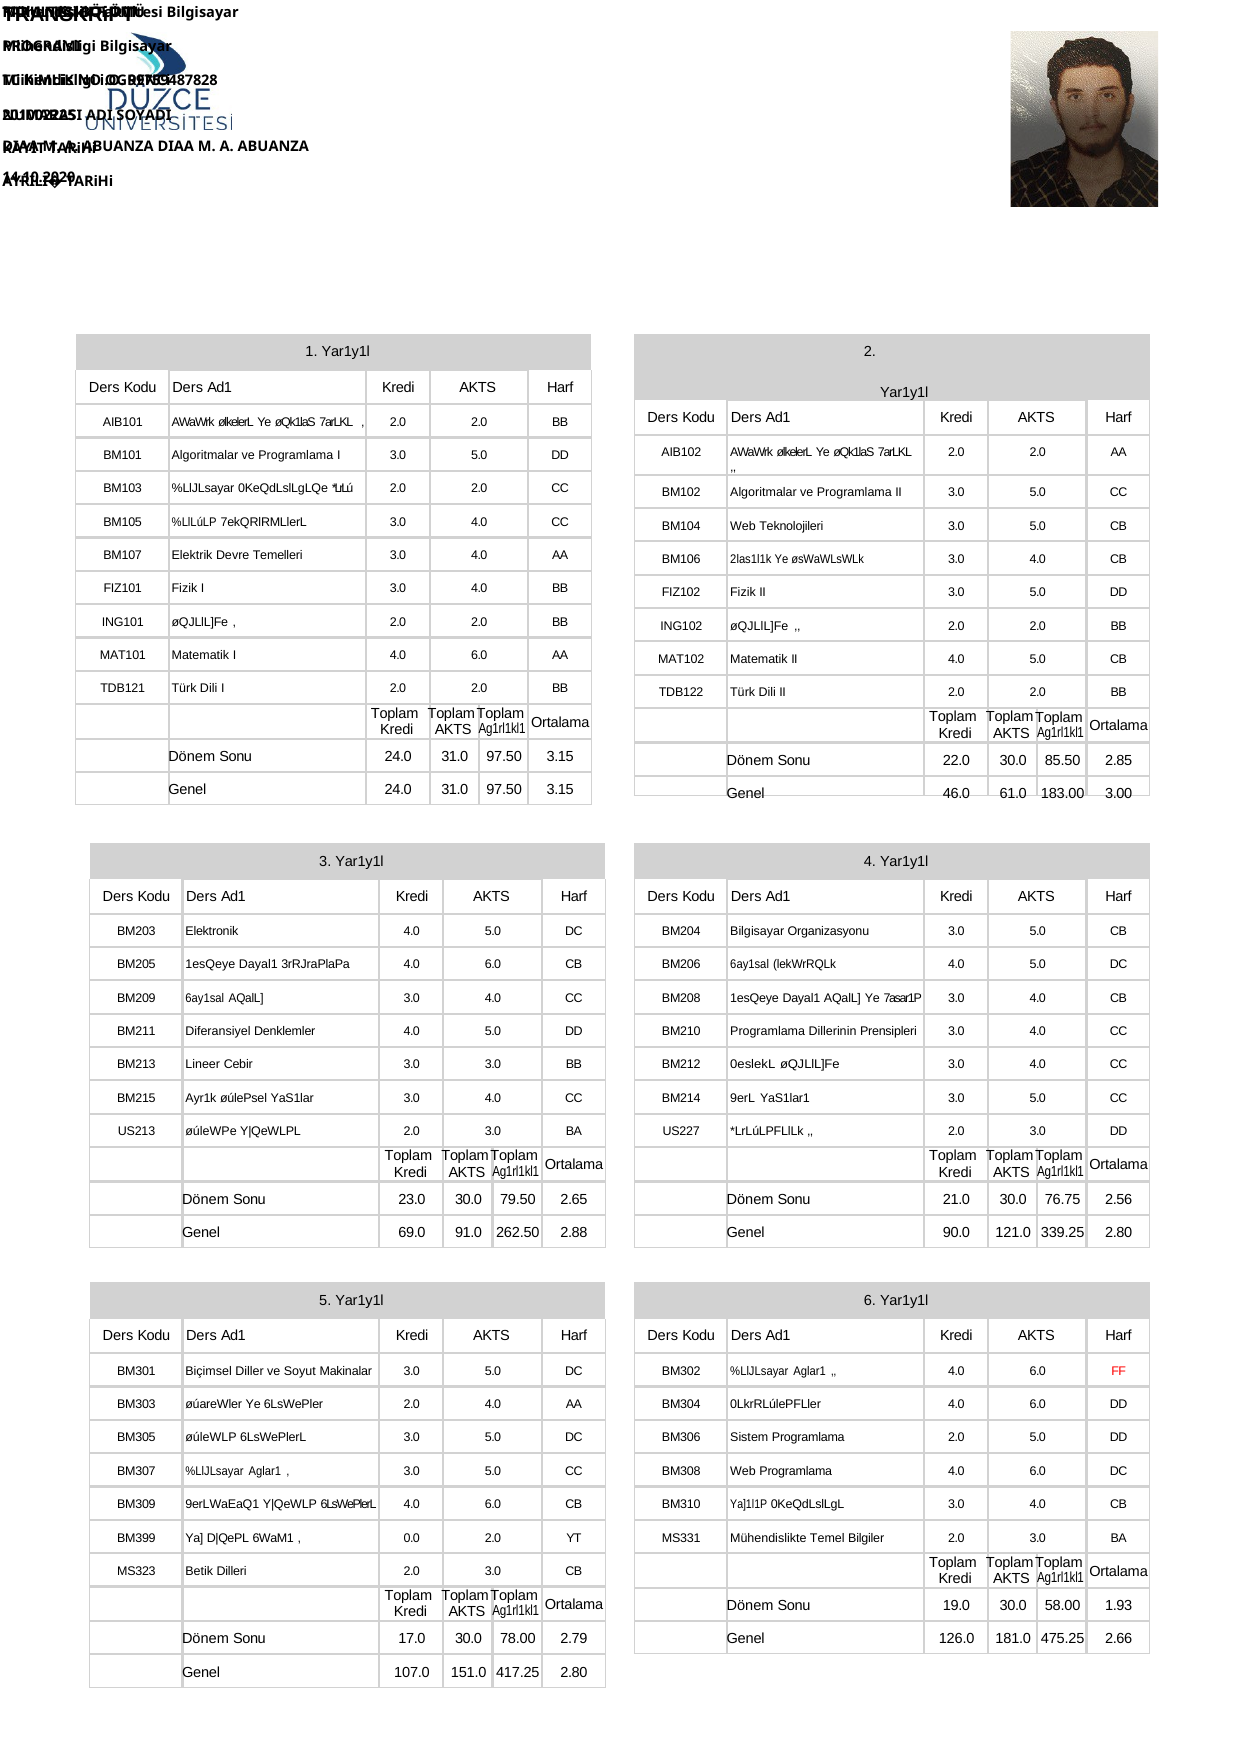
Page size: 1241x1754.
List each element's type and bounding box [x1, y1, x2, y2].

picture [1010, 31, 1159, 207]
picture [84, 32, 232, 130]
